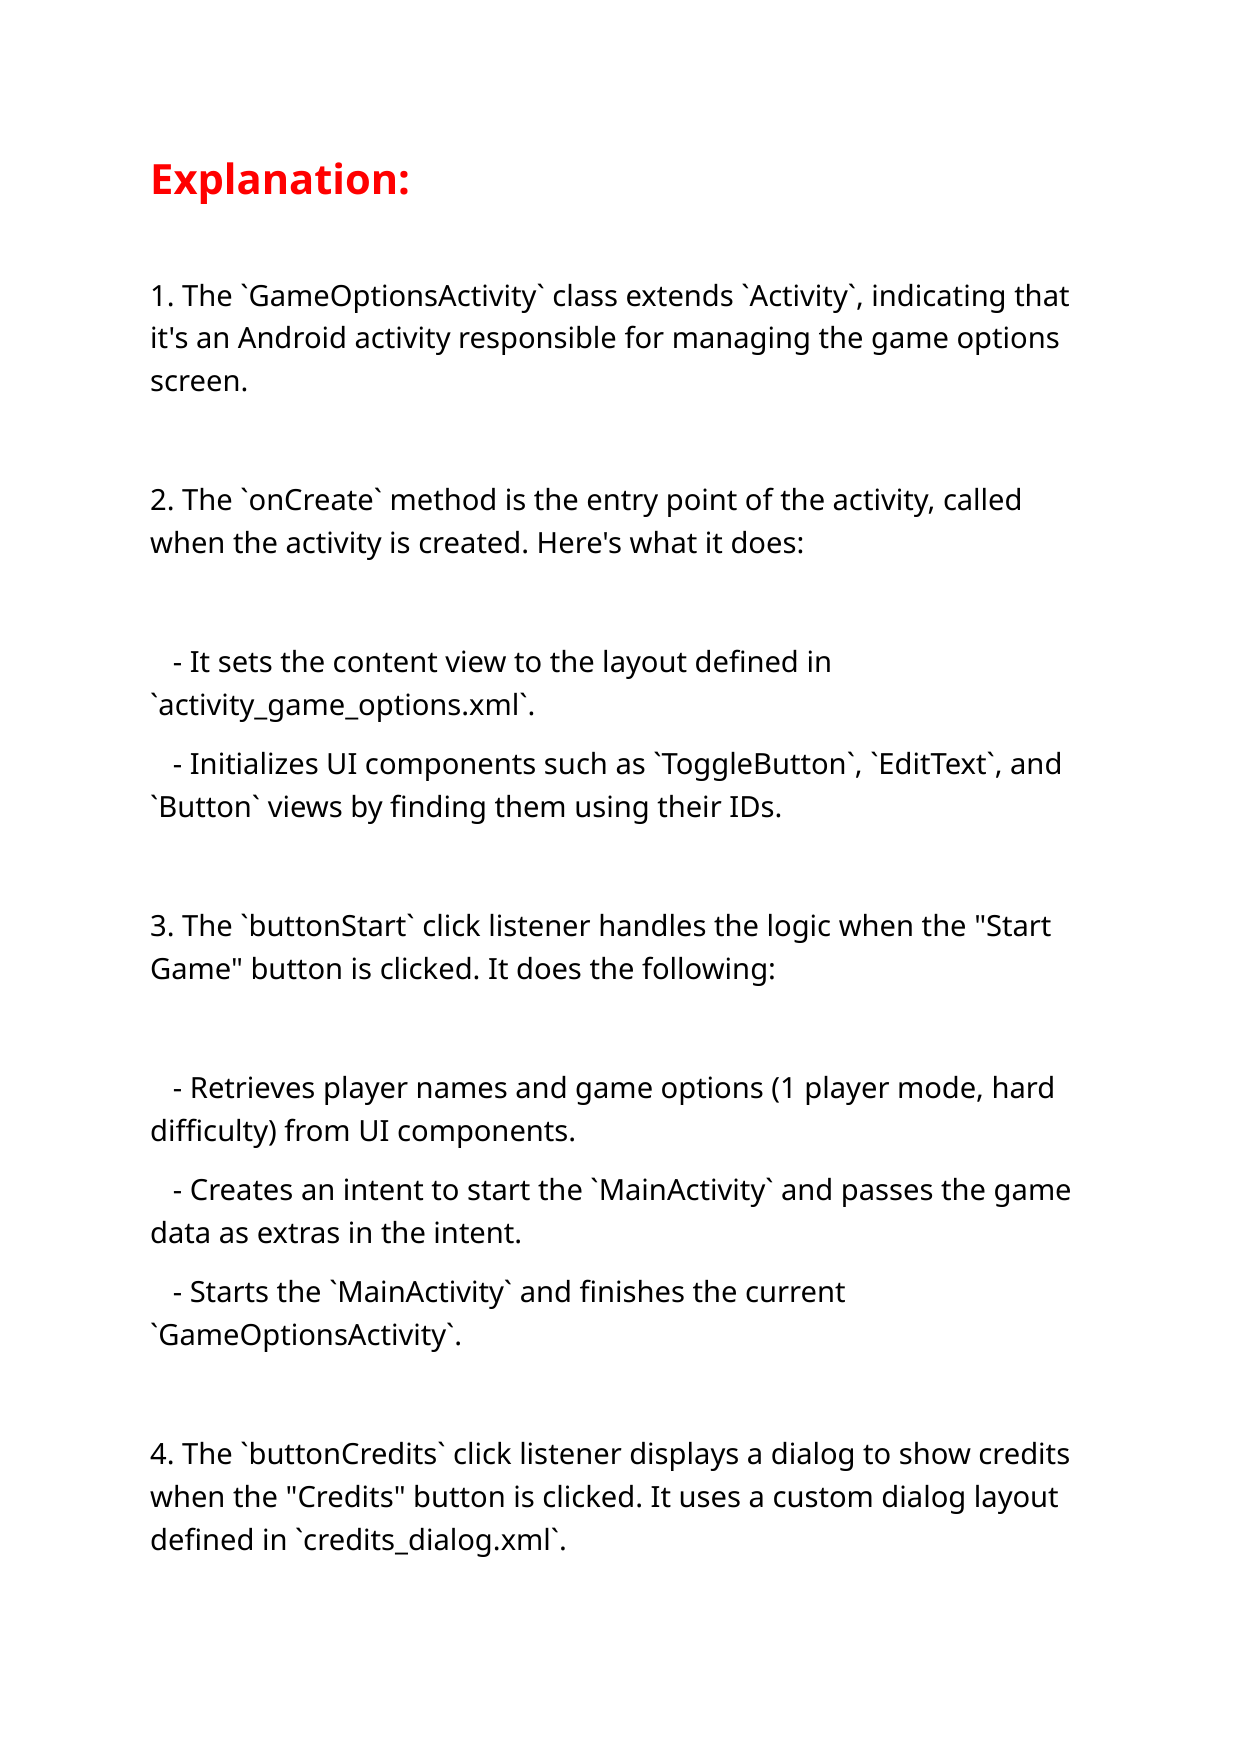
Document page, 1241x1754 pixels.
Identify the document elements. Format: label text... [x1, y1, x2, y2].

text - Creates an intent to start the `MainActivity` and passes the game data as extras in the intent. [150, 1169, 1090, 1252]
text - It sets the content view to the layout defined in `activity_game_options.xml`. [150, 641, 1090, 724]
text 2. The `onCreate` method is the entry point of the activity, called when the activity is created. Here's what it does: [150, 479, 1090, 562]
text - Initializes UI components such as `ToggleButton`, `EditText`, and `Button` views by finding them using their IDs. [150, 743, 1090, 826]
text - Starts the `MainActivity` and finishes the current `GameOptionsActivity`. [150, 1272, 1090, 1354]
text - Retrieves player names and game options (1 player mode, hard difficulty) from UI components. [150, 1067, 1090, 1149]
text 4. The `buttonCredits` click listener displays a dialog to show credits when the "Credits" button is clicked. It uses a custom dialog layout defined in `credits_dialog.xml`. [150, 1433, 1090, 1559]
text Explanation: [150, 150, 1090, 207]
text 3. The `buttonStart` click listener handles the logic when the "Start Game" button is clicked. It does the following: [150, 905, 1090, 988]
text 1. The `GameOptionsActivity` class extends `Activity`, indicating that it's an Android activity responsible for managing the game options screen. [150, 275, 1090, 400]
